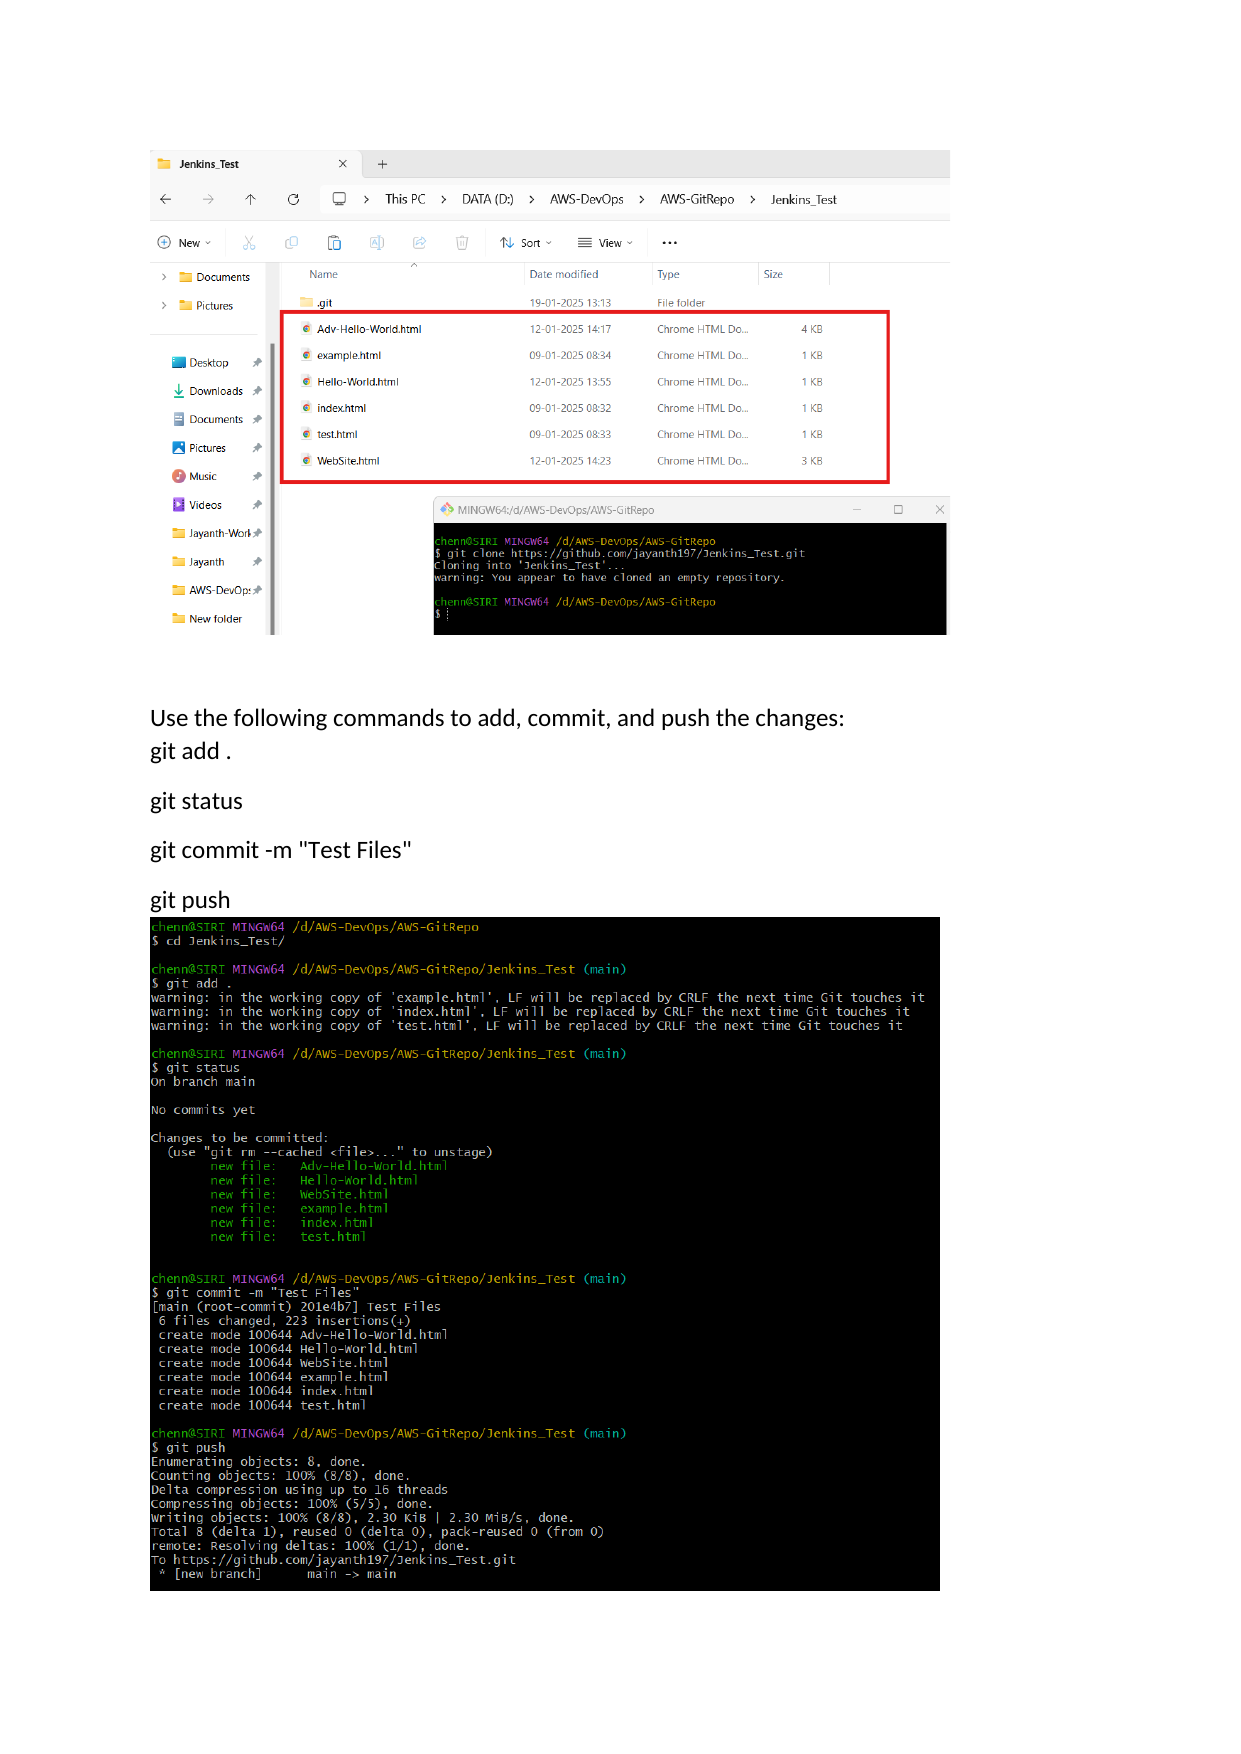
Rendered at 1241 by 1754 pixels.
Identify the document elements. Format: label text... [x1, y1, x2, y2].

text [150, 150, 1090, 766]
text git commit -m "Test Files" [150, 835, 1090, 865]
text git status [150, 785, 1090, 816]
picture [150, 917, 940, 1591]
picture [150, 150, 951, 635]
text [150, 884, 1090, 1591]
